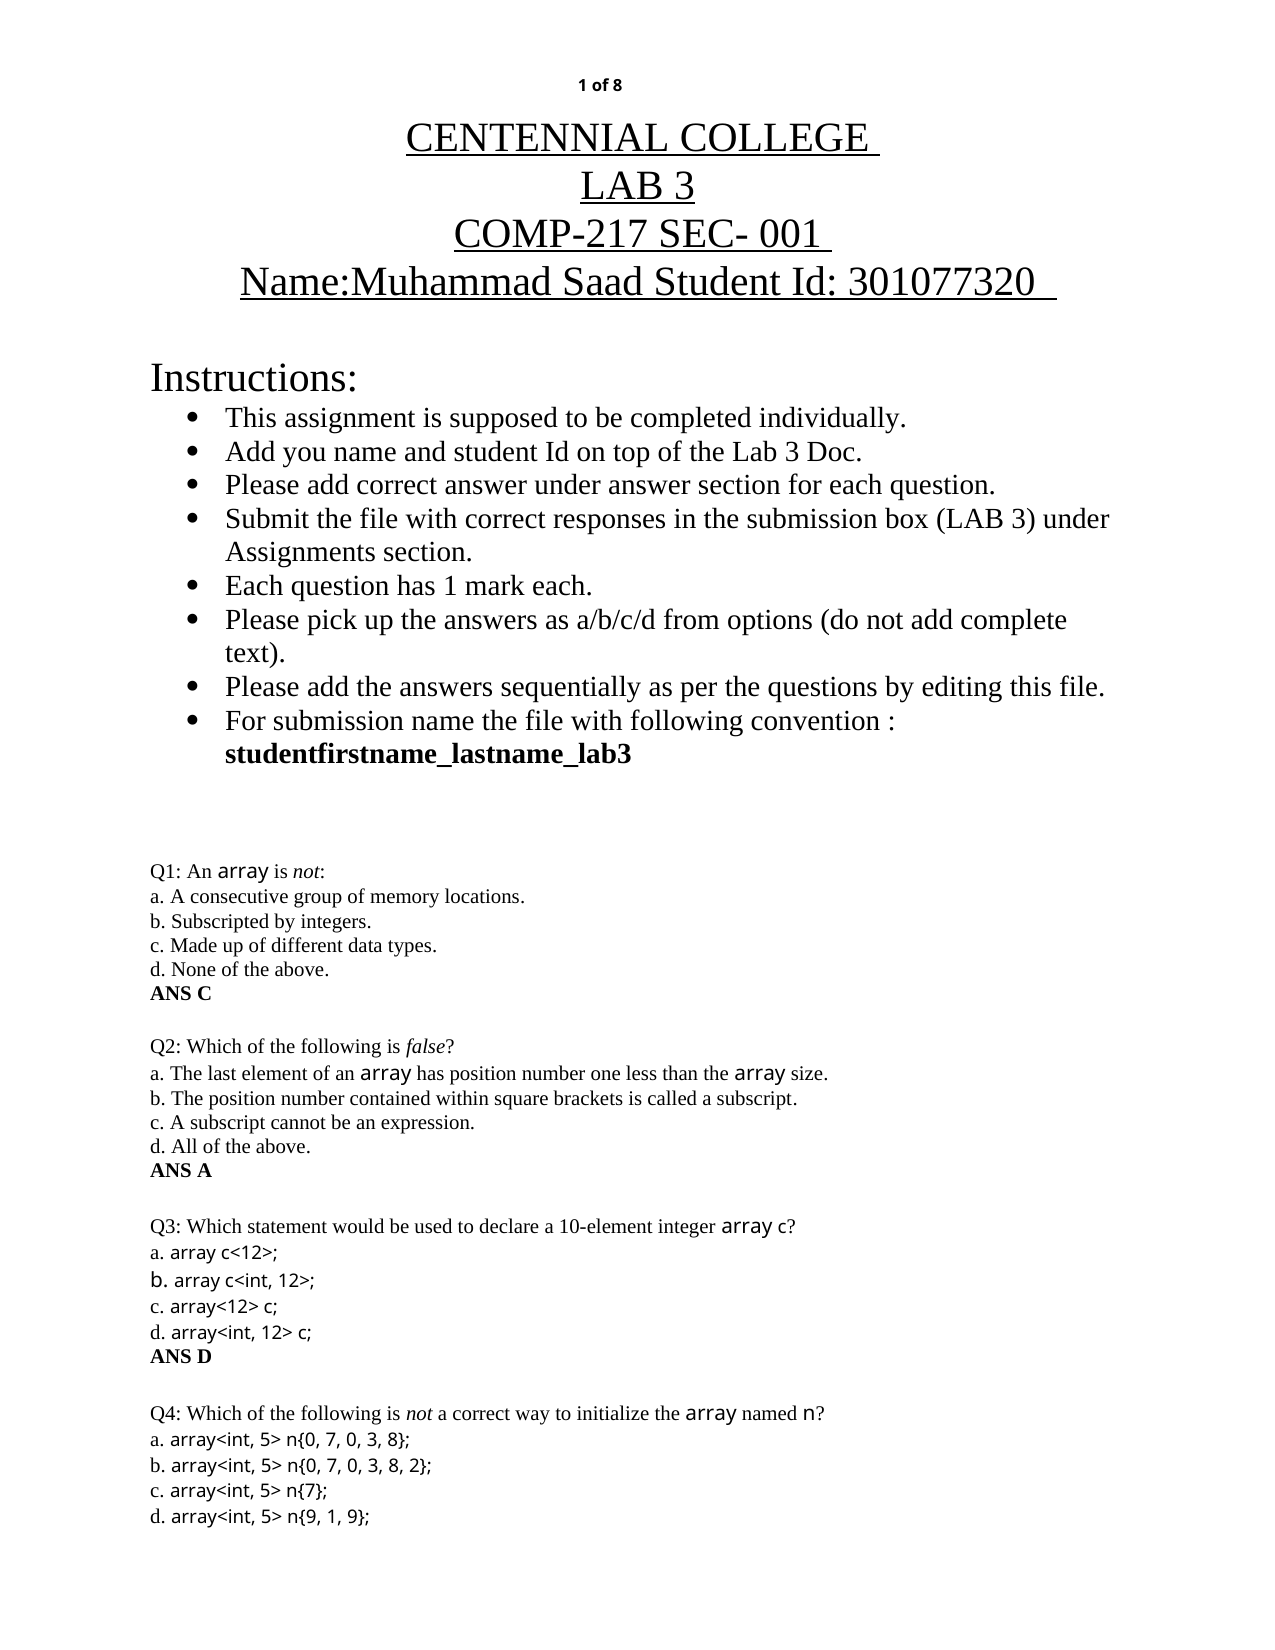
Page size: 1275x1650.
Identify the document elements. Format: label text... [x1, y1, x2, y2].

text c. Made up of different data types. [150, 933, 1125, 957]
text Q1: An array is not: [150, 856, 1125, 884]
text Q2: Which of the following is false? [150, 1033, 1125, 1058]
text d. array<int, 5> n{9, 1, 9}; [150, 1503, 1125, 1528]
text a. array c<12>; [150, 1239, 1125, 1265]
text a. array<int, 5> n{0, 7, 0, 3, 8}; [150, 1426, 1125, 1452]
text d. None of the above. [150, 957, 1125, 981]
text LAB 3 [150, 160, 1125, 208]
list For submission name the file with following convention : [187, 703, 1125, 736]
text ANS A [150, 1158, 1125, 1182]
text d. array<int, 12> c; [150, 1319, 1125, 1344]
text b. Subscripted by integers. [150, 908, 1125, 933]
text COMP-217 SEC- 001 [150, 208, 1125, 256]
list Please add the answers sequentially as per the questions by editing this file. [187, 669, 1125, 703]
text a. The last element of an array has position number one less than the array size. [150, 1058, 1125, 1086]
list Please add correct answer under answer section for each question. [187, 467, 1125, 501]
text c. array<12> c; [150, 1293, 1125, 1319]
text Q3: Which statement would be used to declare a 10-element integer array c? [150, 1211, 1125, 1239]
list studentfirstname_lastname_lab3 [225, 736, 1125, 770]
list Each question has 1 mark each. [187, 568, 1125, 602]
text d. All of the above. [150, 1134, 1125, 1158]
text Instructions: [150, 352, 1125, 400]
list Please pick up the answers as a/b/c/d from options (do not add complete text). [187, 602, 1125, 669]
list Add you name and student Id on top of the Lab 3 Doc. [187, 434, 1125, 467]
text CENTENNIAL COLLEGE [150, 112, 1125, 160]
text b. The position number contained within square brackets is called a subscript. [150, 1086, 1125, 1110]
text Name:Muhammad Saad Student Id: 301077320 [150, 256, 1125, 304]
text ANS D [150, 1344, 1125, 1368]
text c. array<int, 5> n{7}; [150, 1477, 1125, 1503]
list This assignment is supposed to be completed individually. [187, 400, 1125, 434]
text a. A consecutive group of memory locations. [150, 884, 1125, 908]
text b. array<int, 5> n{0, 7, 0, 3, 8, 2}; [150, 1452, 1125, 1477]
text ANS C [150, 981, 1125, 1005]
text Q4: Which of the following is not a correct way to initialize the array named n? [150, 1397, 1125, 1426]
list Submit the file with correct responses in the submission box (LAB 3) under Assignments section. [187, 501, 1125, 568]
text b. array c<int, 12>; [150, 1265, 1125, 1293]
text c. A subscript cannot be an expression. [150, 1110, 1125, 1134]
